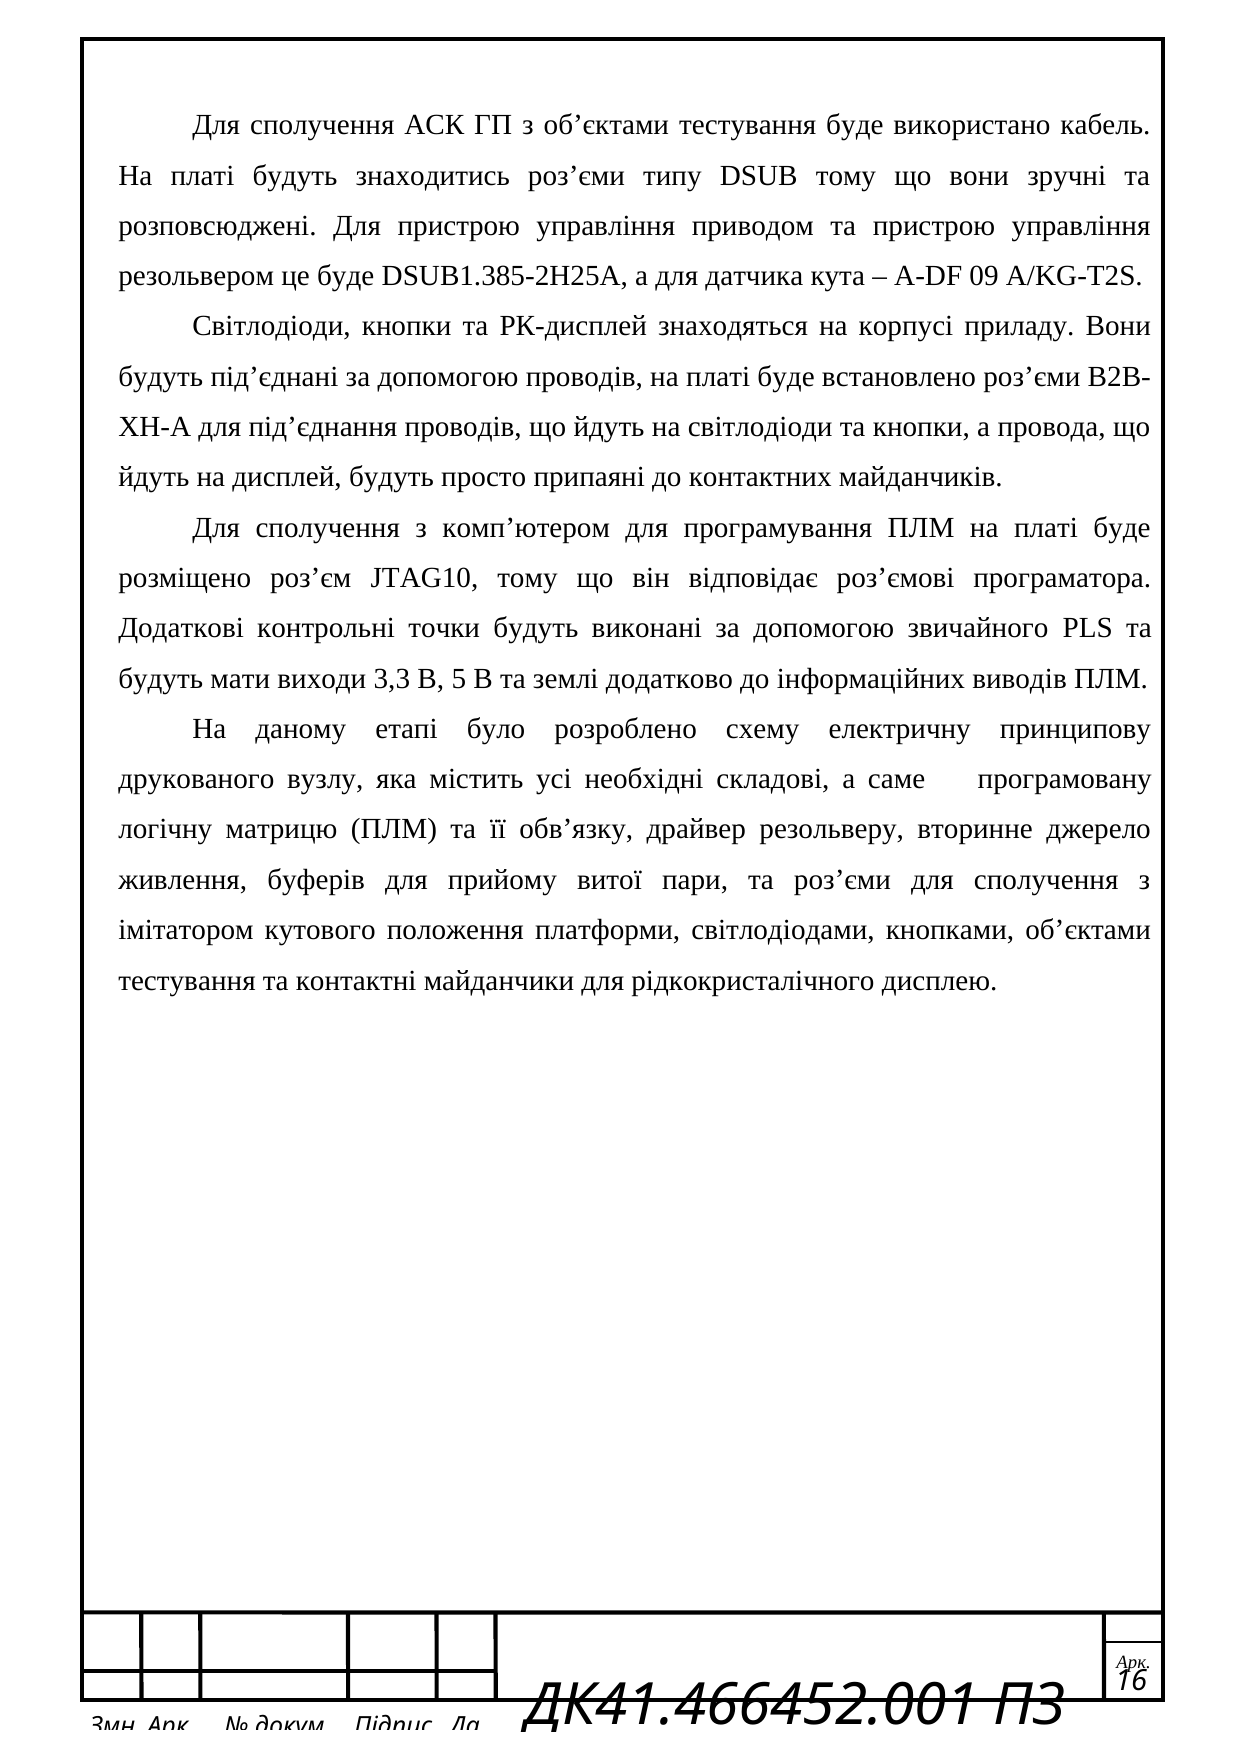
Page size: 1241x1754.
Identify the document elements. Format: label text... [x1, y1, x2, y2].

text На даному етапі було розроблено схему електричну принципову друкованого вузлу, яка містить усі необхідні складові, а саме програмовану логічну матрицю (ПЛМ) та її обв’язку, драйвер резольверу, вторинне джерело живлення, буферів для прийому витої пари, та роз’єми для сполучення з імітатором кутового положення платформи, світлодіодами, кнопками, об’єктами тестування та контактні майданчики для рідкокристалічного дисплею. [118, 711, 1152, 996]
text Для сполучення з комп’ютером для програмування ПЛМ на платі буде розміщено роз’єм JTAG10, тому що він відповідає роз’ємові програматора. Додаткові контрольні точки будуть виконані за допомогою звичайного PLS та будуть мати виходи 3,3 В, 5 В та землі додатково до інформаційних виводів ПЛМ. [118, 510, 1152, 694]
text Світлодіоди, кнопки та РК-дисплей знаходяться на корпусі приладу. Вони будуть під’єднані за допомогою проводів, на платі буде встановлено роз’єми B2B-XH-A для під’єднання проводів, що йдуть на світлодіоди та кнопки, а провода, що йдуть на дисплей, будуть просто припаяні до контактних майданчиків. [118, 308, 1152, 493]
text Для сполучення АСК ГП з об’єктами тестування буде використано кабель. На платі будуть знаходитись роз’єми типу DSUB тому що вони зручні та розповсюджені. Для пристрою управління приводом та пристрою управління резольвером це буде DSUB1.385-2H25A, а для датчика кута – A-DF 09 A/KG-T2S. [118, 107, 1152, 292]
